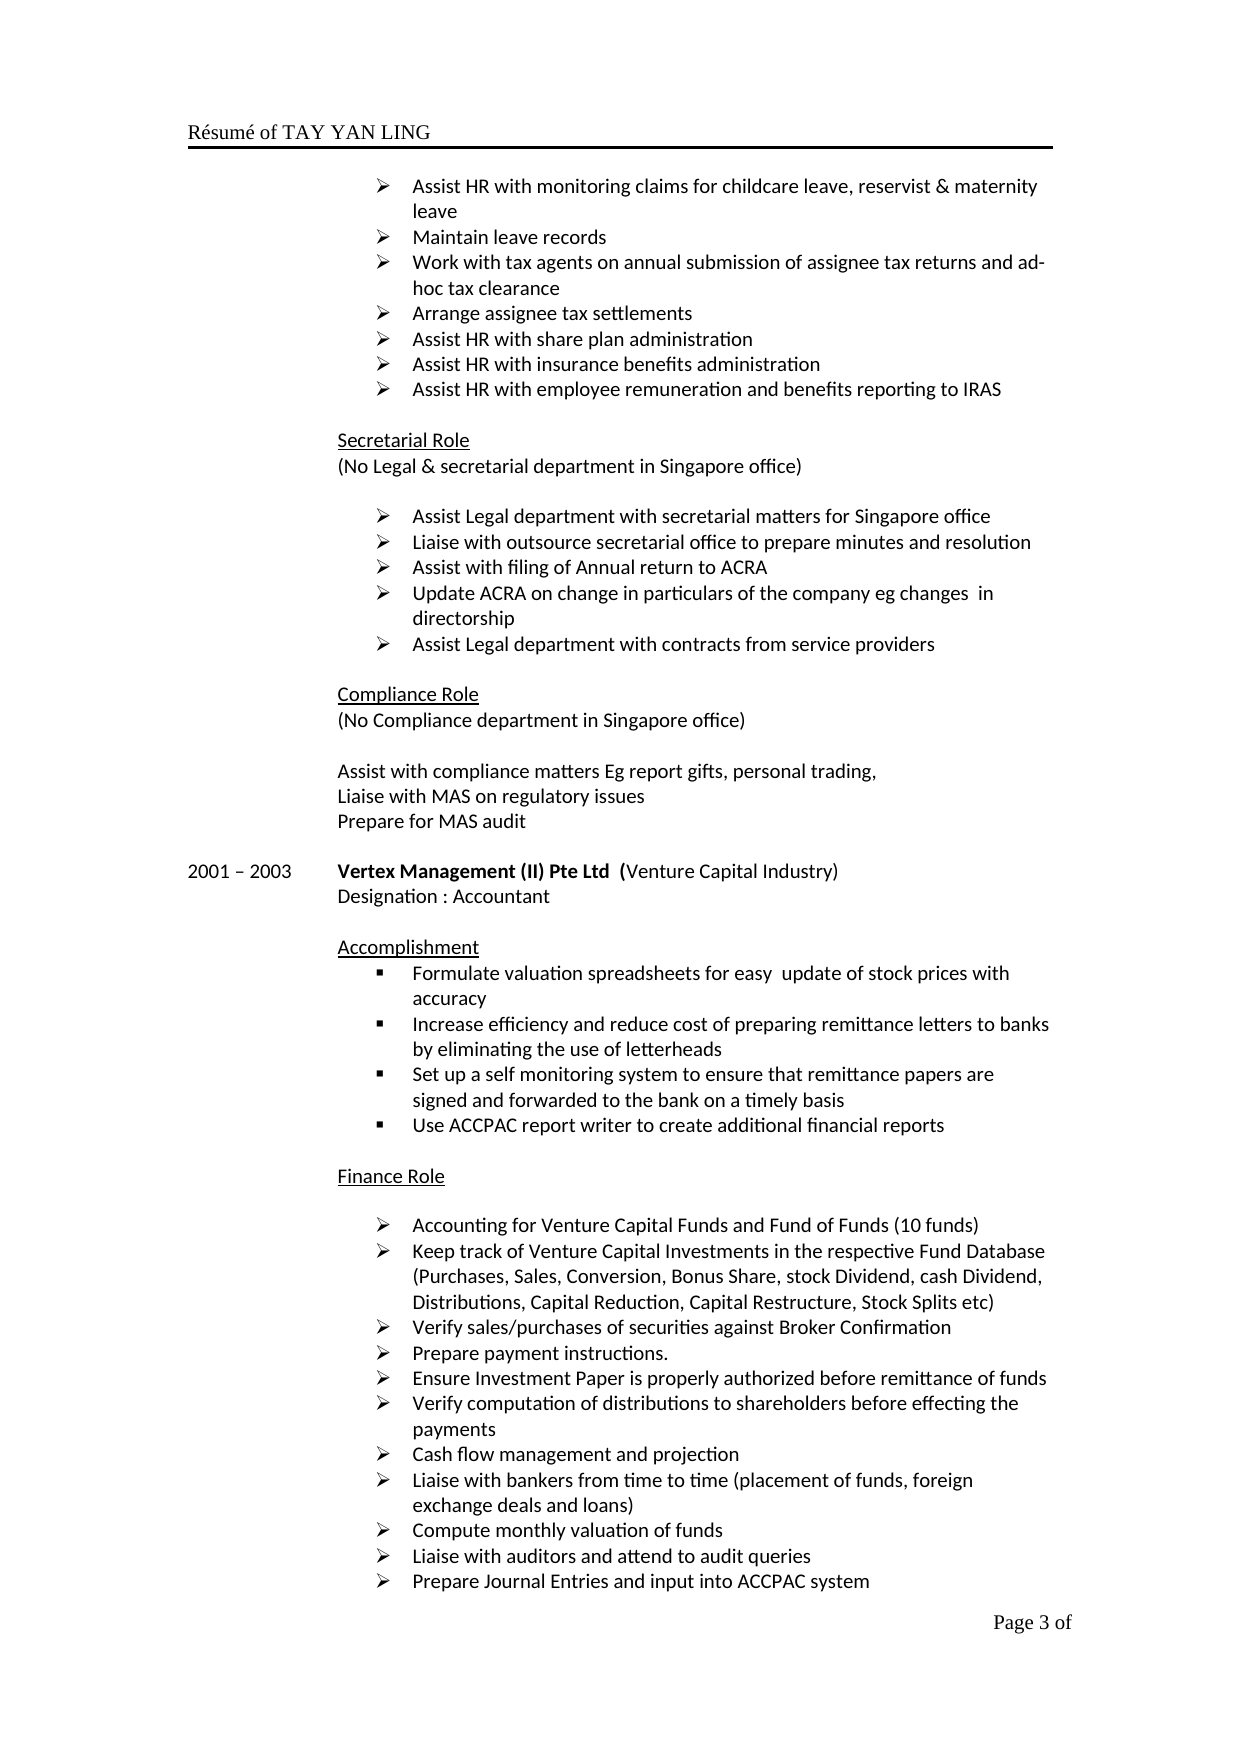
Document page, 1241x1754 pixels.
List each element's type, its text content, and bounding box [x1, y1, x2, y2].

list Prepare payment instructions. [375, 1340, 1053, 1365]
list Assist HR with share plan administration [375, 326, 1053, 351]
list Use ACCPAC report writer to create additional financial reports [375, 1112, 1053, 1138]
text Finance Role [262, 1163, 1053, 1189]
list Work with tax agents on annual submission of assignee tax returns and ad-hoc tax clearance [375, 249, 1053, 300]
list Liaise with auditors and attend to audit queries [375, 1543, 1053, 1568]
list Verify sales/purchases of securities against Broker Confirmation [375, 1314, 1053, 1340]
text (No Compliance department in Singapore office) [187, 707, 1053, 732]
text Secretarial Role [262, 427, 1053, 453]
list Maintain leave records [375, 224, 1053, 249]
text Assist with compliance matters Eg report gifts, personal trading, [187, 758, 1053, 783]
list Assist with filing of Annual return to ACRA [375, 554, 1053, 580]
list Assist Legal department with contracts from service providers [375, 631, 1053, 656]
list Liaise with outsource secretarial office to prepare minutes and resolution [375, 529, 1053, 554]
list Compute monthly valuation of funds [375, 1518, 1053, 1543]
list Arrange assignee tax settlements [375, 300, 1053, 326]
list Assist HR with monitoring claims for childcare leave, reservist & maternity leave [375, 173, 1053, 224]
text 2001 – 2003 Vertex Management (II) Pte Ltd (Venture Capital Industry) [187, 858, 1053, 884]
text Compliance Role [262, 682, 1053, 707]
list Prepare Journal Entries and input into ACCPAC system [375, 1568, 1053, 1594]
list Increase efficiency and reduce cost of preparing remittance letters to banks by eliminating the use of letterheads [375, 1011, 1053, 1062]
text Liaise with MAS on regulatory issues [187, 783, 1053, 809]
list Keep track of Venture Capital Investments in the respective Fund Database (Purchases, Sales, Conversion, Bonus Share, stock Dividend, cash Dividend, Distributions, Capital Reduction, Capital Restructure, Stock Splits etc) [375, 1238, 1053, 1314]
text Designation : Accountant [187, 884, 1053, 909]
list Update ACRA on change in particulars of the company eg changes in directorship [375, 580, 1053, 631]
list Verify computation of distributions to shareholders before effecting the payments [375, 1391, 1053, 1441]
list Assist Legal department with secretarial matters for Singapore office [375, 504, 1053, 529]
text Accomplishment [187, 934, 1053, 960]
list Cash flow management and projection [375, 1441, 1053, 1467]
list Formulate valuation spreadsheets for easy update of stock prices with accuracy [375, 960, 1053, 1011]
text Prepare for MAS audit [187, 809, 1053, 834]
list Liaise with bankers from time to time (placement of funds, foreign exchange deals and loans) [375, 1467, 1053, 1518]
list Accounting for Venture Capital Funds and Fund of Funds (10 funds) [375, 1213, 1053, 1238]
list Assist HR with employee remuneration and benefits reporting to IRAS [375, 377, 1053, 402]
list Assist HR with insurance benefits administration [375, 351, 1053, 377]
list Set up a self monitoring system to ensure that remittance papers are signed and forwarded to the bank on a timely basis [375, 1062, 1053, 1112]
text (No Legal & secretarial department in Singapore office) [187, 453, 1053, 478]
list Ensure Investment Paper is properly authorized before remittance of funds [375, 1365, 1053, 1391]
